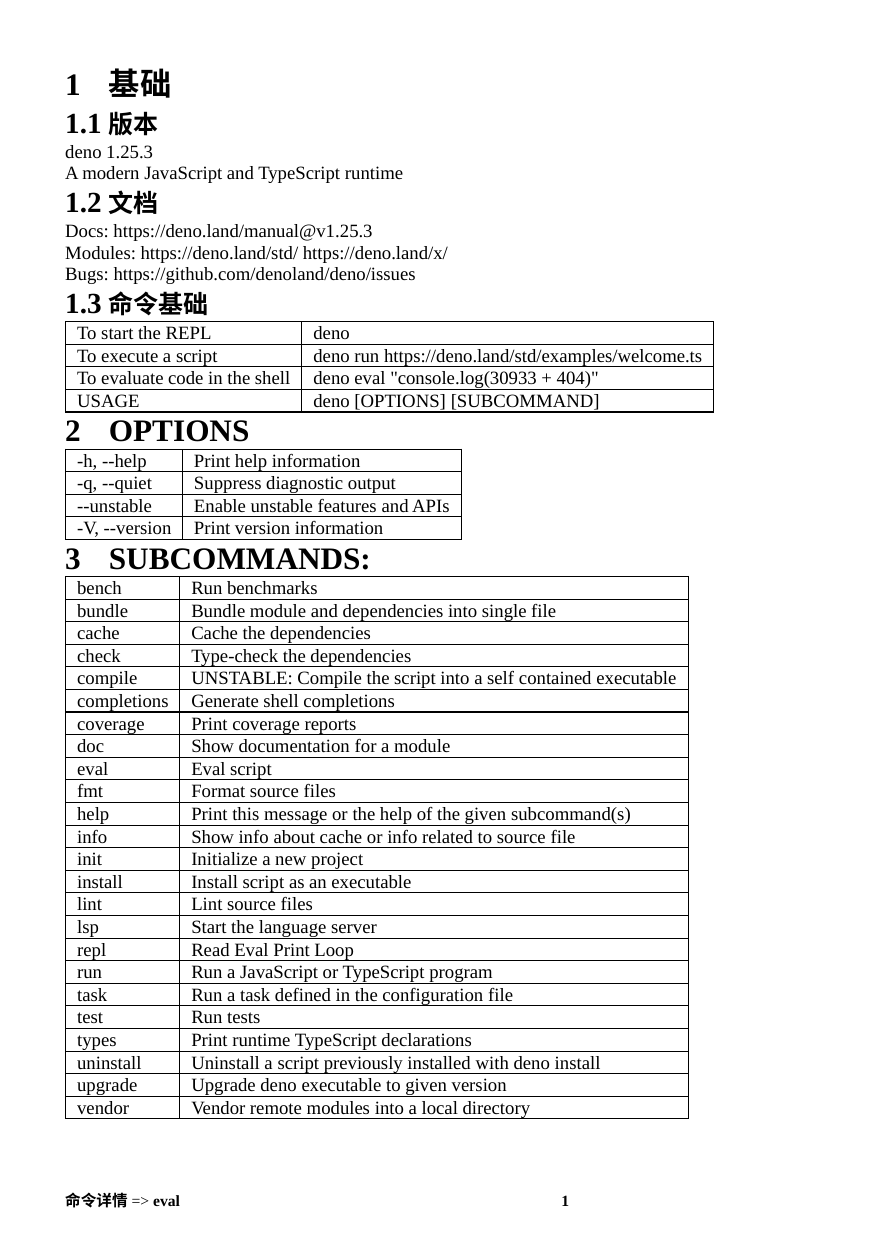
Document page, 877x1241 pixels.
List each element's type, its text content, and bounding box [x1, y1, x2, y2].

text deno 1.25.3 [65, 141, 859, 162]
subtitle OPTIONS [65, 412, 859, 448]
table_cell Print coverage reports [180, 713, 688, 734]
table_header bench [66, 577, 179, 598]
table_cell uninstall [66, 1052, 179, 1073]
table_cell help [66, 803, 179, 824]
table_cell doc [66, 735, 179, 757]
table_cell Run a JavaScript or TypeScript program [180, 961, 688, 983]
table_cell deno [OPTIONS] [SUBCOMMAND] [302, 390, 713, 411]
text A modern JavaScript and TypeScript runtime [65, 162, 859, 184]
table_cell Eval script [180, 758, 688, 779]
table_cell deno eval "console.log(30933 + 404)" [302, 367, 713, 389]
table_cell Bundle module and dependencies into single file [180, 600, 688, 621]
table_header Run benchmarks [180, 577, 688, 598]
table_cell Install script as an executable [180, 871, 688, 892]
table_cell test [66, 1006, 179, 1028]
table_header To start the REPL [66, 322, 301, 344]
table_cell Read Eval Print Loop [180, 939, 688, 960]
table_cell Enable unstable features and APIs [183, 495, 461, 516]
table_cell info [66, 826, 179, 847]
table_cell Type-check the dependencies [180, 645, 688, 666]
table_cell run [66, 961, 179, 983]
subtitle deno commands基础 [65, 59, 859, 104]
table_cell deno run https://deno.land/std/examples/welcome.ts [302, 345, 713, 366]
table_cell Initialize a new project [180, 848, 688, 870]
table_cell USAGE [66, 390, 301, 411]
table_cell task [66, 984, 179, 1005]
table_cell Print version information [183, 517, 461, 539]
table_cell Cache the dependencies [180, 622, 688, 644]
table_cell Print runtime TypeScript declarations [180, 1029, 688, 1051]
table_cell vendor [66, 1097, 179, 1118]
table_cell -q, --quiet [66, 472, 182, 494]
table_cell --unstable [66, 495, 182, 516]
table_cell init [66, 848, 179, 870]
table_cell Start the language server [180, 916, 688, 937]
table_cell compile [66, 667, 179, 689]
table_cell Lint source files [180, 893, 688, 915]
table_cell cache [66, 622, 179, 644]
table_cell UNSTABLE: Compile the script into a self contained executable [180, 667, 688, 689]
table_cell upgrade [66, 1074, 179, 1096]
table_cell -V, --version [66, 517, 182, 539]
table_cell check [66, 645, 179, 666]
table_cell types [66, 1029, 179, 1051]
table_cell lsp [66, 916, 179, 937]
subtitle 文档 [65, 184, 859, 220]
table_cell To evaluate code in the shell [66, 367, 301, 389]
subtitle 版本 [65, 104, 859, 141]
table_cell Generate shell completions [180, 690, 688, 711]
table_cell Show info about cache or info related to source file [180, 826, 688, 847]
text Modules: https://deno.land/std/ https://deno.land/x/ [65, 242, 859, 263]
table_cell eval [66, 758, 179, 779]
table_header -h, --help [66, 450, 182, 471]
table_cell Show documentation for a module [180, 735, 688, 757]
table_cell install [66, 871, 179, 892]
table_cell fmt [66, 780, 179, 802]
text Docs: https://deno.land/manual@v1.25.3 [65, 220, 859, 242]
text Bugs: https://github.com/denoland/deno/issues [65, 263, 859, 285]
subtitle 命令基础 [65, 285, 859, 321]
table_cell Run a task defined in the configuration file [180, 984, 688, 1005]
table_cell coverage [66, 713, 179, 734]
table_header Print help information [183, 450, 461, 471]
table_cell completions [66, 690, 179, 711]
table_header deno [302, 322, 713, 344]
table_cell lint [66, 893, 179, 915]
table_cell Vendor remote modules into a local directory [180, 1097, 688, 1118]
table_cell bundle [66, 600, 179, 621]
table_cell repl [66, 939, 179, 960]
table_cell Suppress diagnostic output [183, 472, 461, 494]
subtitle SUBCOMMANDS: [65, 540, 859, 576]
table_cell Format source files [180, 780, 688, 802]
table_cell Run tests [180, 1006, 688, 1028]
table_cell Uninstall a script previously installed with deno install [180, 1052, 688, 1073]
table_cell Upgrade deno executable to given version [180, 1074, 688, 1096]
table_cell Print this message or the help of the given subcommand(s) [180, 803, 688, 824]
table_cell To execute a script [66, 345, 301, 366]
